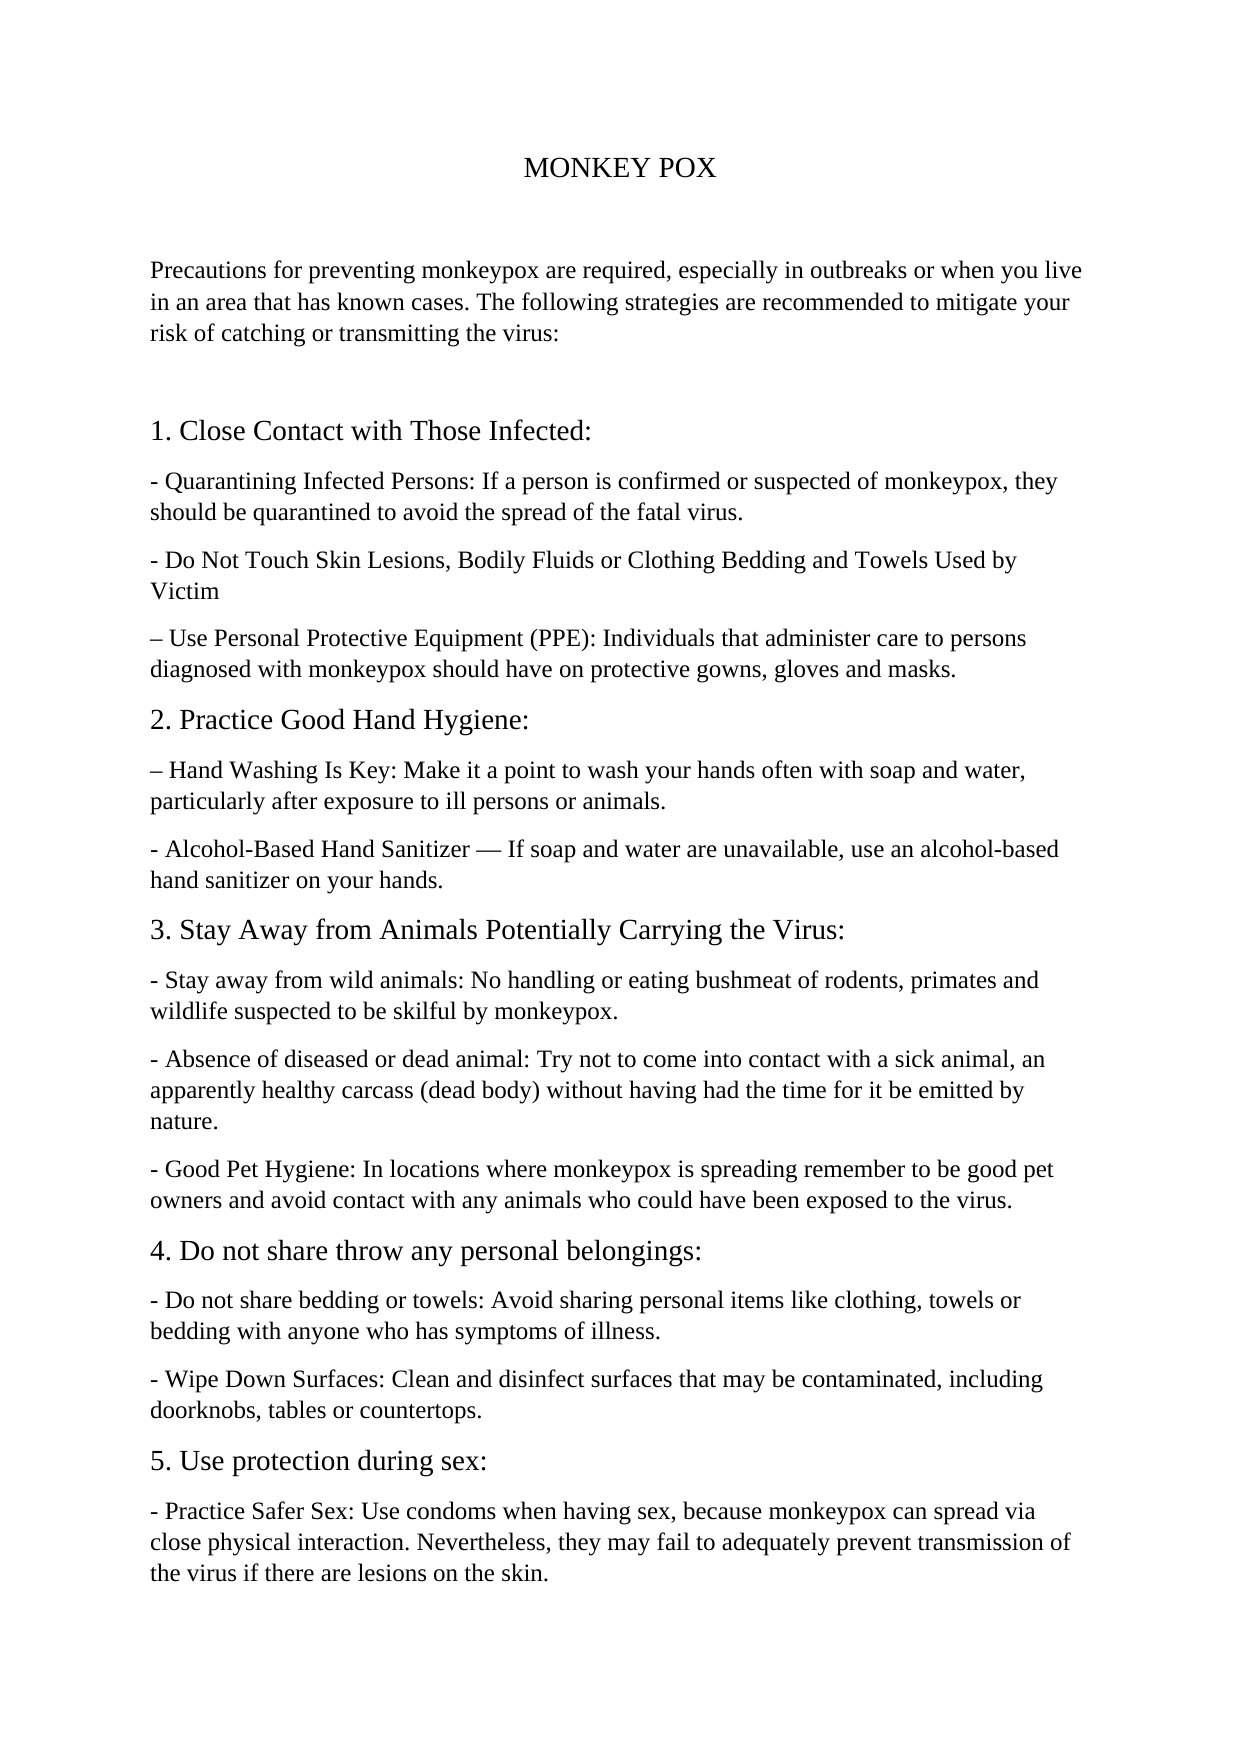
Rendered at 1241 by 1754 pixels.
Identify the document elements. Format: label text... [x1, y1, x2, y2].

text - Do not share bedding or towels: Avoid sharing personal items like clothing, towels or bedding with anyone who has symptoms of illness. [150, 1285, 1090, 1345]
text – Hand Washing Is Key: Make it a point to wash your hands often with soap and water, particularly after exposure to ill persons or animals. [150, 755, 1090, 815]
text - Quarantining Infected Persons: If a person is confirmed or suspected of monkeypox, they should be quarantined to avoid the spread of the fatal virus. [150, 466, 1090, 526]
text - Stay away from wild animals: No handling or eating bushmeat of rodents, primates and wildlife suspected to be skilful by monkeypox. [150, 965, 1090, 1025]
text - Absence of diseased or dead animal: Try not to come into contact with a sick animal, an apparently healthy carcass (dead body) without having had the time for it be emitted by nature. [150, 1044, 1090, 1135]
text - Good Pet Hygiene: In locations where monkeypox is spreading remember to be good pet owners and avoid contact with any animals who could have been exposed to the virus. [150, 1154, 1090, 1214]
text - Wipe Down Surfaces: Clean and disinfect surfaces that may be contaminated, including doorknobs, tables or countertops. [150, 1364, 1090, 1424]
text 1. Close Contact with Those Infected: [150, 413, 1090, 447]
text 2. Practice Good Hand Hygiene: [150, 702, 1090, 736]
text - Do Not Touch Skin Lesions, Bodily Fluids or Clothing Bedding and Towels Used by Victim [150, 545, 1090, 604]
text 3. Stay Away from Animals Potentially Carrying the Virus: [150, 912, 1090, 946]
text - Practice Safer Sex: Use condoms when having sex, because monkeypox can spread via close physical interaction. Nevertheless, they may fail to adequately prevent transmission of the virus if there are lesions on the skin. [150, 1496, 1090, 1587]
text Precautions for preventing monkeypox are required, especially in outbreaks or when you live in an area that has known cases. The following strategies are recommended to mitigate your risk of catching or transmitting the virus: [150, 256, 1090, 346]
text - Alcohol-Based Hand Sanitizer — If soap and water are unavailable, use an alcohol-based hand sanitizer on your hands. [150, 834, 1090, 893]
text – Use Personal Protective Equipment (PPE): Individuals that administer care to persons diagnosed with monkeypox should have on protective gowns, gloves and masks. [150, 623, 1090, 683]
text 5. Use protection during sex: [150, 1443, 1090, 1476]
text MONKEY POX [150, 150, 1090, 183]
text 4. Do not share throw any personal belongings: [150, 1233, 1090, 1266]
